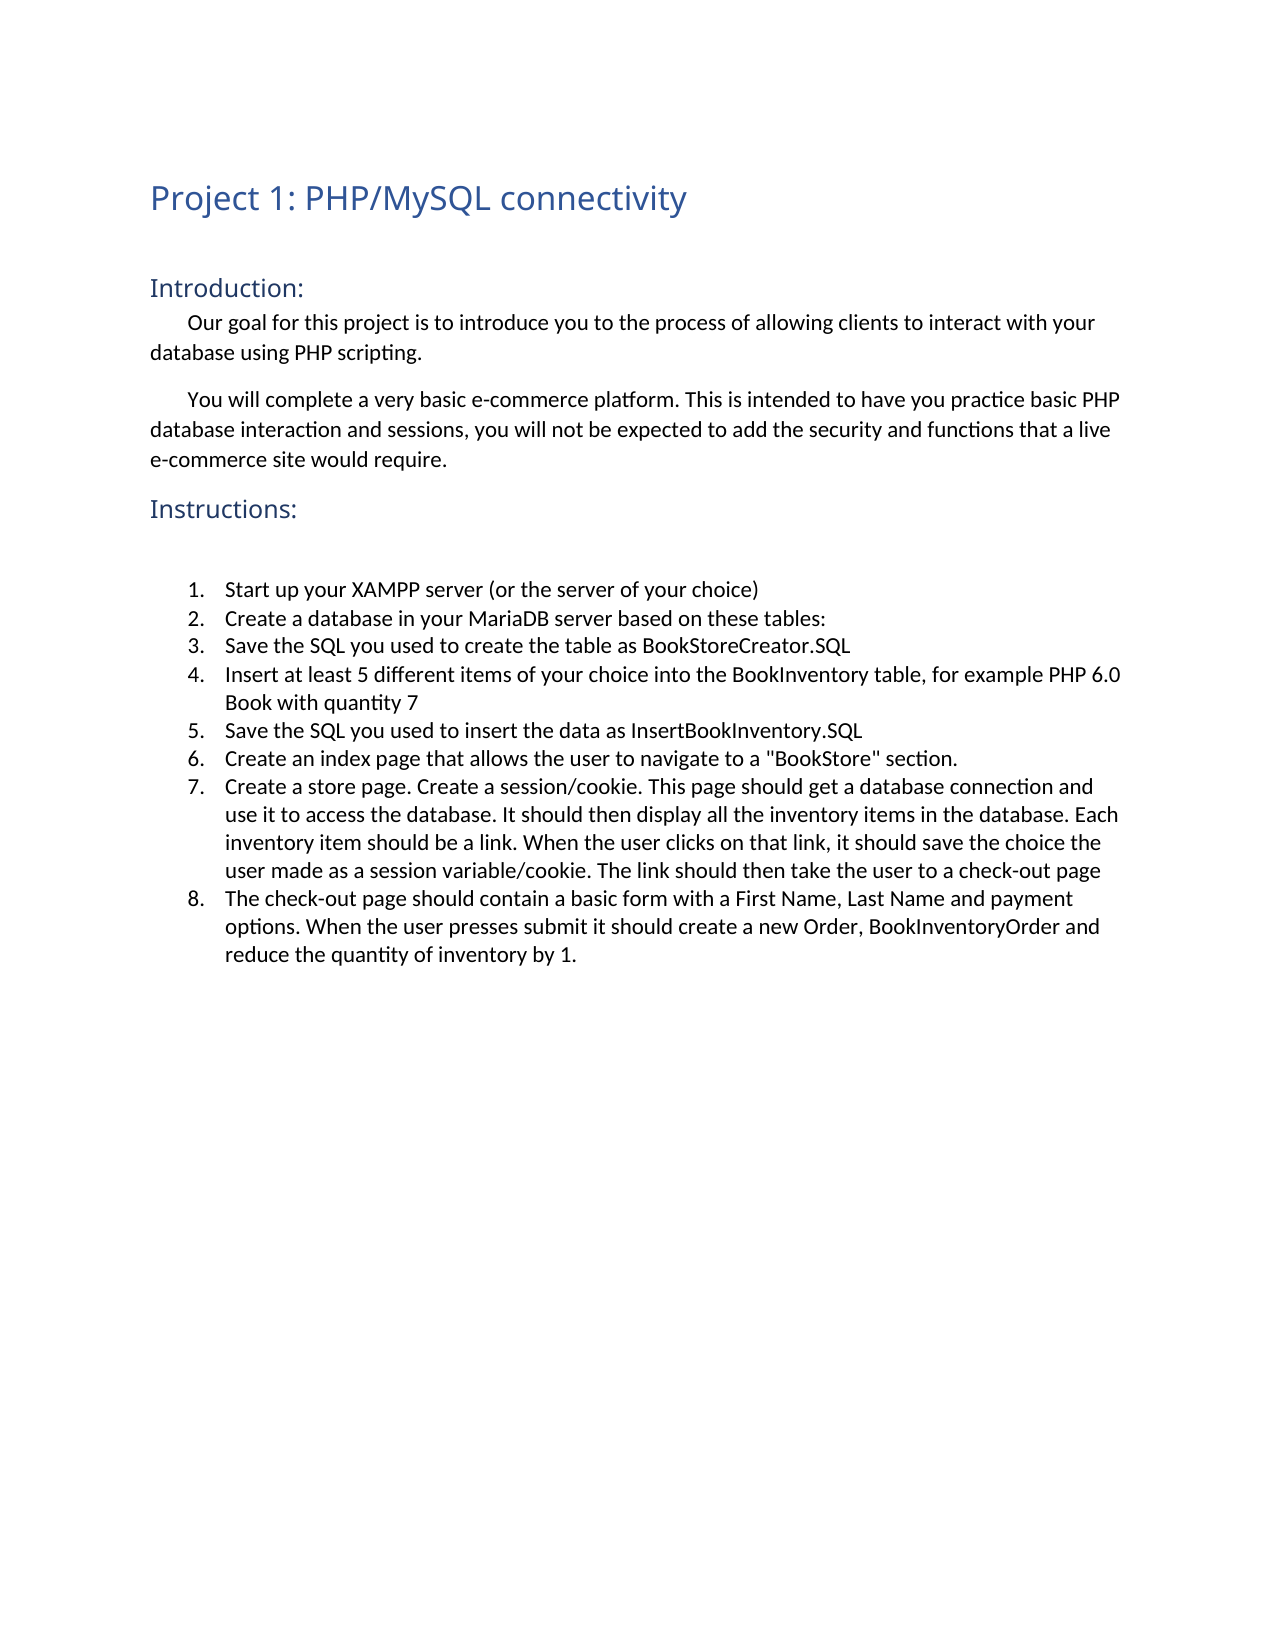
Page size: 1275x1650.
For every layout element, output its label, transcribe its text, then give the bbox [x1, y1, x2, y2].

list Create a database in your MariaDB server based on these tables: [187, 604, 1125, 632]
list Create an index page that allows the user to navigate to a "BookStore" section. [187, 744, 1125, 772]
subtitle Introduction: [150, 271, 1125, 305]
list Insert at least 5 different items of your choice into the BookInventory table, for example PHP 6.0 Book with quantity 7 [187, 660, 1125, 716]
list Save the SQL you used to insert the data as InsertBookInventory.SQL [187, 716, 1125, 744]
list The check-out page should contain a basic form with a First Name, Last Name and payment options. When the user presses submit it should create a new Order, BookInventoryOrder and reduce the quantity of inventory by 1. [187, 884, 1125, 968]
list Save the SQL you used to create the table as BookStoreCreator.SQL [187, 632, 1125, 660]
subtitle Project 1: PHP/MySQL connectivity [150, 175, 1125, 220]
subtitle Instructions: [150, 492, 1125, 526]
list Create a store page. Create a session/cookie. This page should get a database connection and use it to access the database. It should then display all the inventory items in the database. Each inventory item should be a link. When the user clicks on that link, it should save the choice the user made as a session variable/cookie. The link should then take the user to a check-out page [187, 772, 1125, 884]
list Start up your XAMPP server (or the server of your choice) [187, 576, 1125, 604]
text You will complete a very basic e-commerce platform. This is intended to have you practice basic PHP database interaction and sessions, you will not be expected to add the security and functions that a live e-commerce site would require. [150, 385, 1125, 473]
text Our goal for this project is to introduce you to the process of allowing clients to interact with your database using PHP scripting. [150, 308, 1125, 366]
